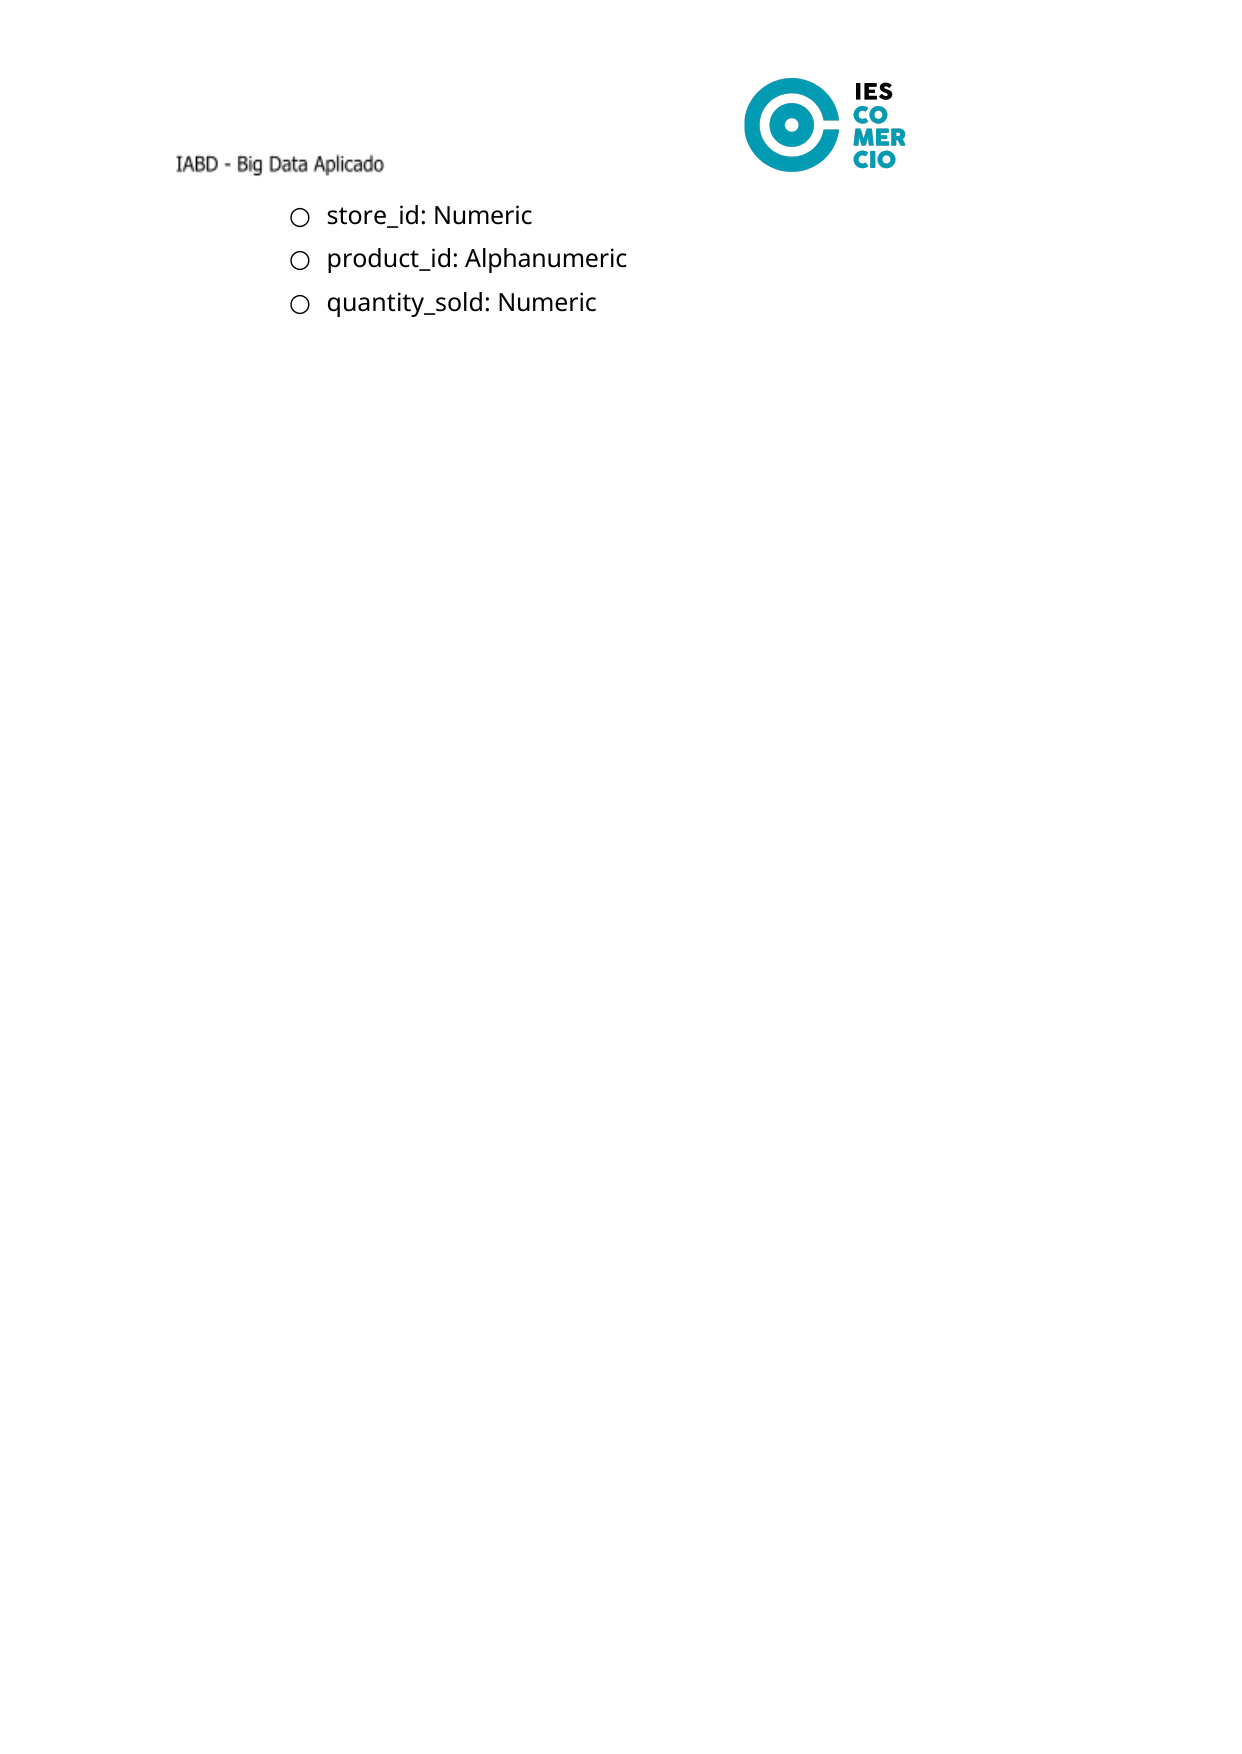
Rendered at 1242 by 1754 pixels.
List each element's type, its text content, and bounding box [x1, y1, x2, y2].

list quantity_sold: Numeric [289, 284, 1064, 318]
list store_id: Numeric [289, 198, 1064, 232]
picture [744, 78, 906, 172]
list product_id: Alphanumeric [289, 241, 1064, 275]
picture [174, 148, 458, 181]
